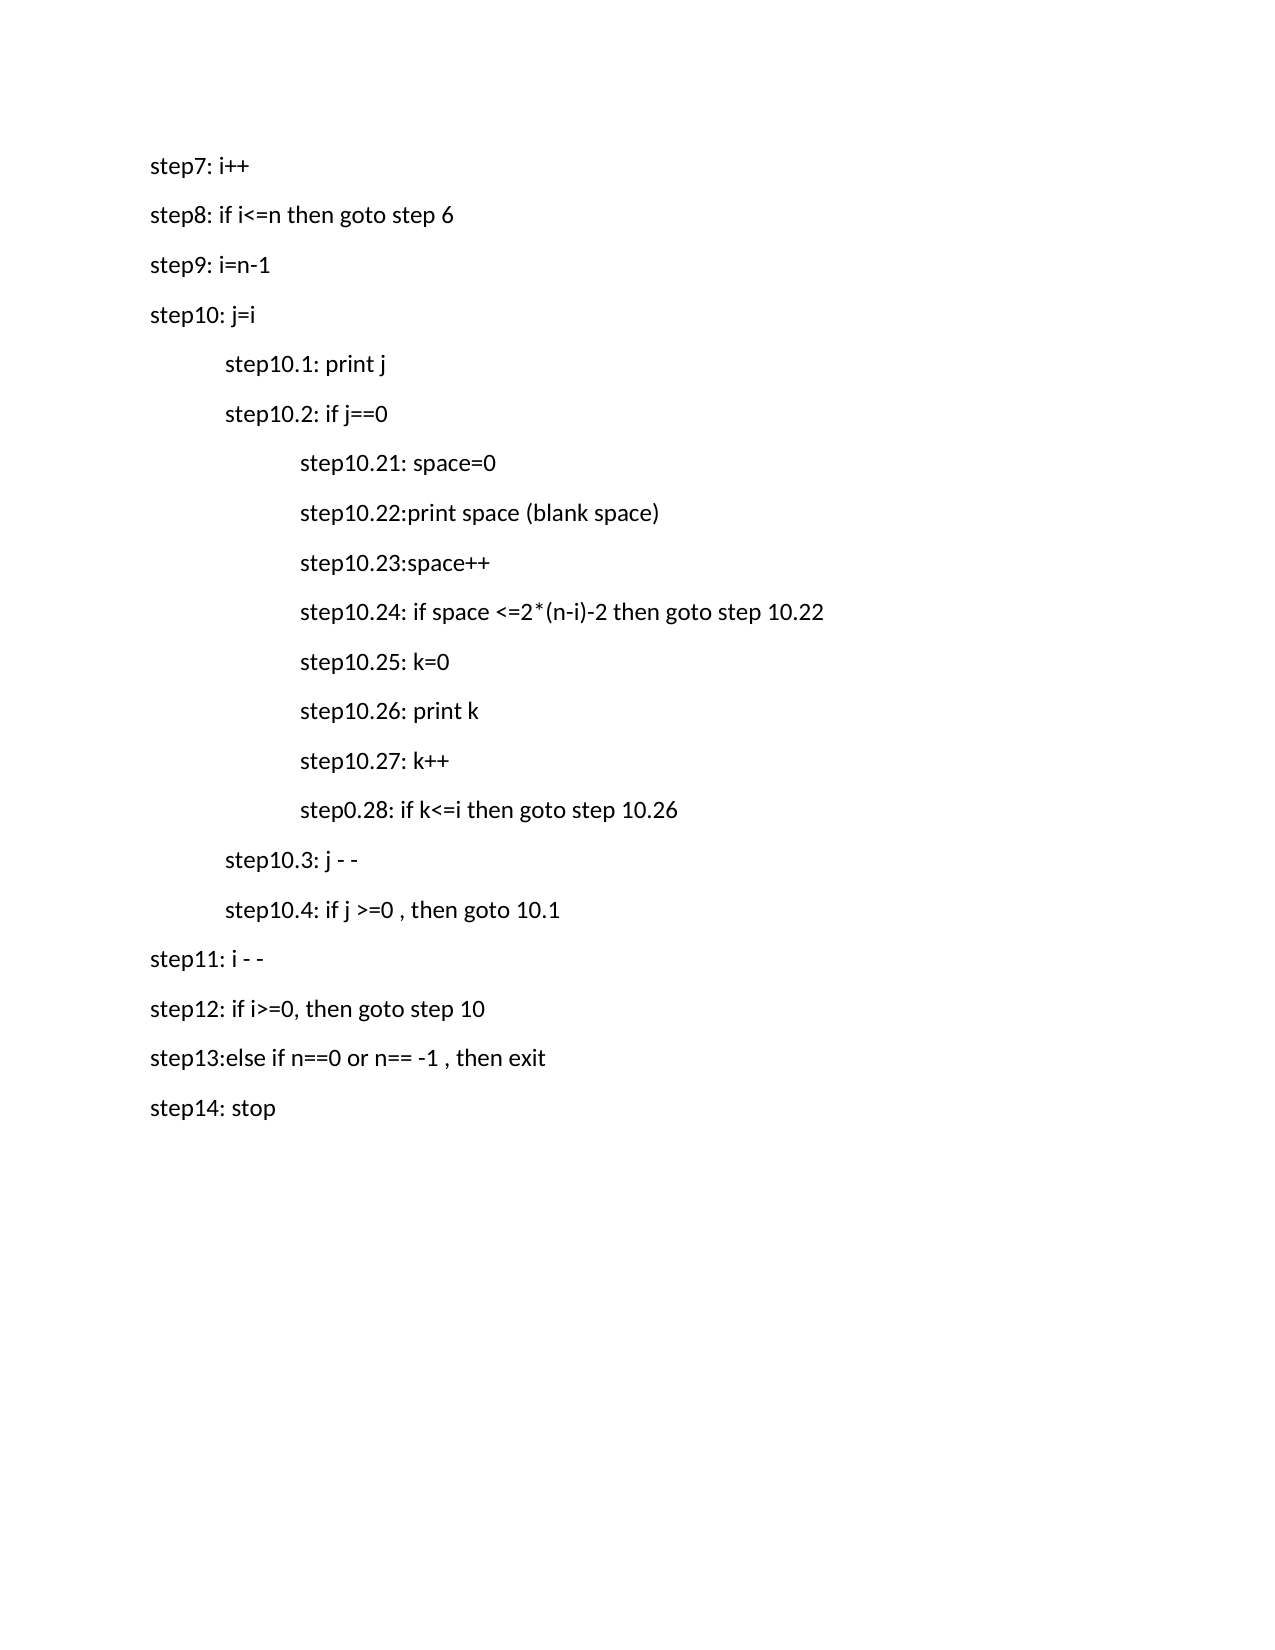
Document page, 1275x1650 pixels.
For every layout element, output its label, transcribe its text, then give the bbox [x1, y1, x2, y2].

text step10.4: if j >=0 , then goto 10.1 [150, 894, 1125, 924]
text step8: if i<=n then goto step 6 [150, 199, 1125, 230]
text step10.1: print j [150, 348, 1125, 379]
text step0.28: if k<=i then goto step 10.26 [150, 794, 1125, 825]
text step7: i++ [150, 150, 1125, 181]
text step10.21: space=0 [150, 447, 1125, 478]
text step10.2: if j==0 [150, 398, 1125, 428]
text step10: j=i [150, 299, 1125, 329]
text step10.26: print k [150, 695, 1125, 726]
text step10.22:print space (blank space) [150, 497, 1125, 528]
text step13:else if n==0 or n== -1 , then exit [150, 1042, 1125, 1073]
text step10.24: if space <=2*(n-i)-2 then goto step 10.22 [150, 596, 1125, 627]
text step10.3: j - - [150, 844, 1125, 875]
text step9: i=n-1 [150, 249, 1125, 280]
text step10.25: k=0 [150, 646, 1125, 676]
text step12: if i>=0, then goto step 10 [150, 993, 1125, 1023]
text step14: stop [150, 1092, 1125, 1123]
text step10.23:space++ [150, 547, 1125, 577]
text step11: i - - [150, 943, 1125, 974]
text step10.27: k++ [150, 745, 1125, 776]
